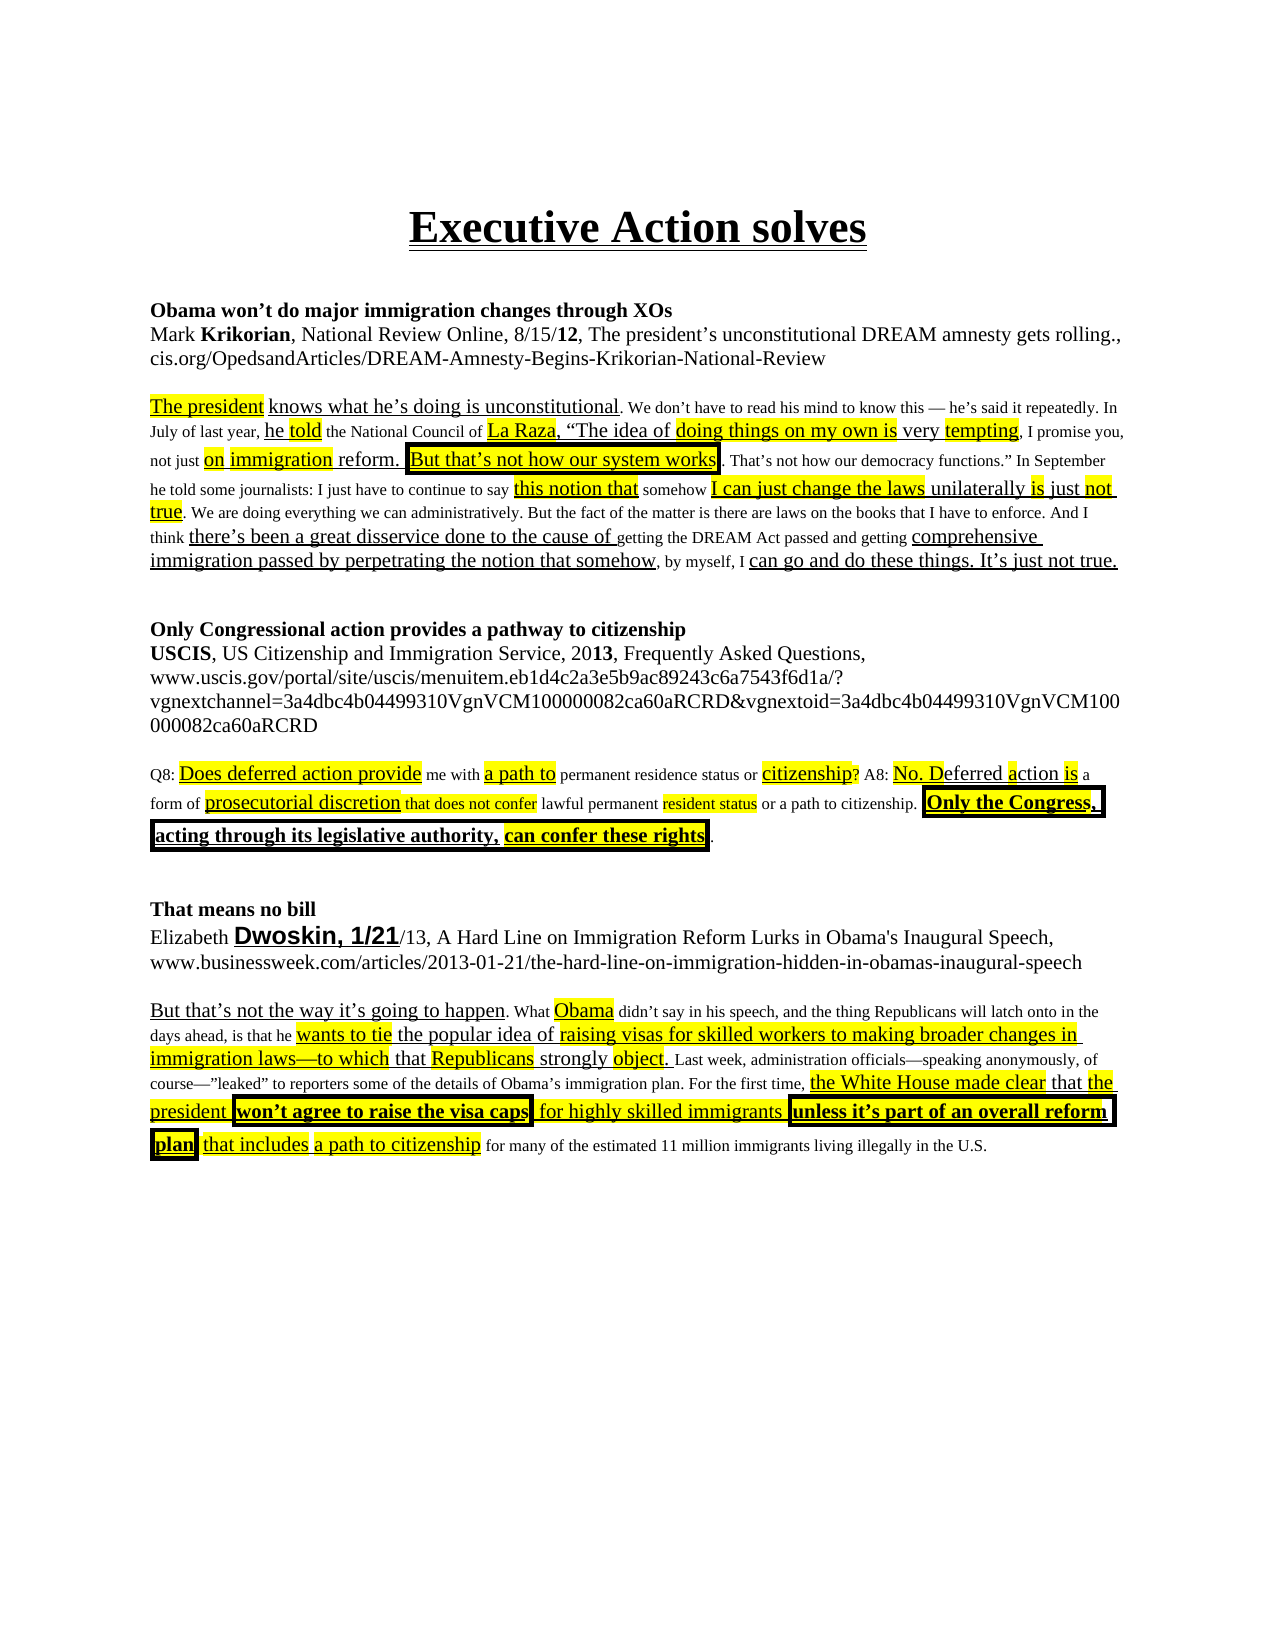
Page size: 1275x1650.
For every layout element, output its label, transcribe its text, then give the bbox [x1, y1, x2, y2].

text Q8: Does deferred action provide me with a path to permanent residence status or citizenship? A8: No. Deferred action is a form of prosecutorial discretion that does not confer lawful permanent resident status or a path to citizenship. Only the Congress, acting through its legislative authority, can confer these rights. [150, 761, 1125, 852]
subtitle That means no bill [150, 897, 1125, 921]
text But that’s not the way it’s going to happen. What Obama didn’t say in his speech, and the thing Republicans will latch onto in the days ahead, is that he wants to tie the popular idea of raising visas for skilled workers to making broader changes in immigration laws—to which that Republicans strongly object. Last week, administration officials—speaking anonymously, of course—”leaked” to reporters some of the details of Obama’s immigration plan. For the first time, the White House made clear that the president won’t agree to raise the visa caps for highly skilled immigrants unless it’s part of an overall reform plan that includes a path to citizenship for many of the estimated 11 million immigrants living illegally in the U.S. [150, 998, 1125, 1161]
text The president knows what he’s doing is unconstitutional. We don’t have to read his mind to know this — he’s said it repeatedly. In July of last year, he told the National Council of La Raza, “The idea of doing things on my own is very tempting, I promise you, not just on immigration reform. But that’s not how our system works. That’s not how our democracy functions.” In September he told some journalists: I just have to continue to say this notion that somehow I can just change the laws unilaterally is just not true. We are doing everything we can administratively. But the fact of the matter is there are laws on the books that I have to enforce. And I think there’s been a great disservice done to the cause of getting the DREAM Act passed and getting comprehensive immigration passed by perpetrating the notion that somehow, by myself, I can go and do these things. It’s just not true. [150, 394, 1125, 572]
subtitle Obama won’t do major immigration changes through XOs [150, 298, 1125, 322]
subtitle Only Congressional action provides a pathway to citizenship [150, 617, 1125, 641]
text USCIS, US Citizenship and Immigration Service, 2013, Frequently Asked Questions, www.uscis.gov/portal/site/uscis/menuitem.eb1d4c2a3e5b9ac89243c6a7543f6d1a/?vgnextchannel=3a4dbc4b04499310VgnVCM100000082ca60aRCRD&vgnextoid=3a4dbc4b04499310VgnVCM100000082ca60aRCRD [150, 641, 1125, 737]
text Elizabeth Dwoskin, 1/21/13, A Hard Line on Immigration Reform Lurks in Obama's Inaugural Speech, www.businessweek.com/articles/2013-01-21/the-hard-line-on-immigration-hidden-in-obamas-inaugural-speech [150, 921, 1125, 974]
subtitle Executive Action solves [150, 200, 1125, 253]
text Mark Krikorian, National Review Online, 8/15/12, The president’s unconstitutional DREAM amnesty gets rolling., cis.org/OpedsandArticles/DREAM-Amnesty-Begins-Krikorian-National-Review [150, 322, 1125, 370]
